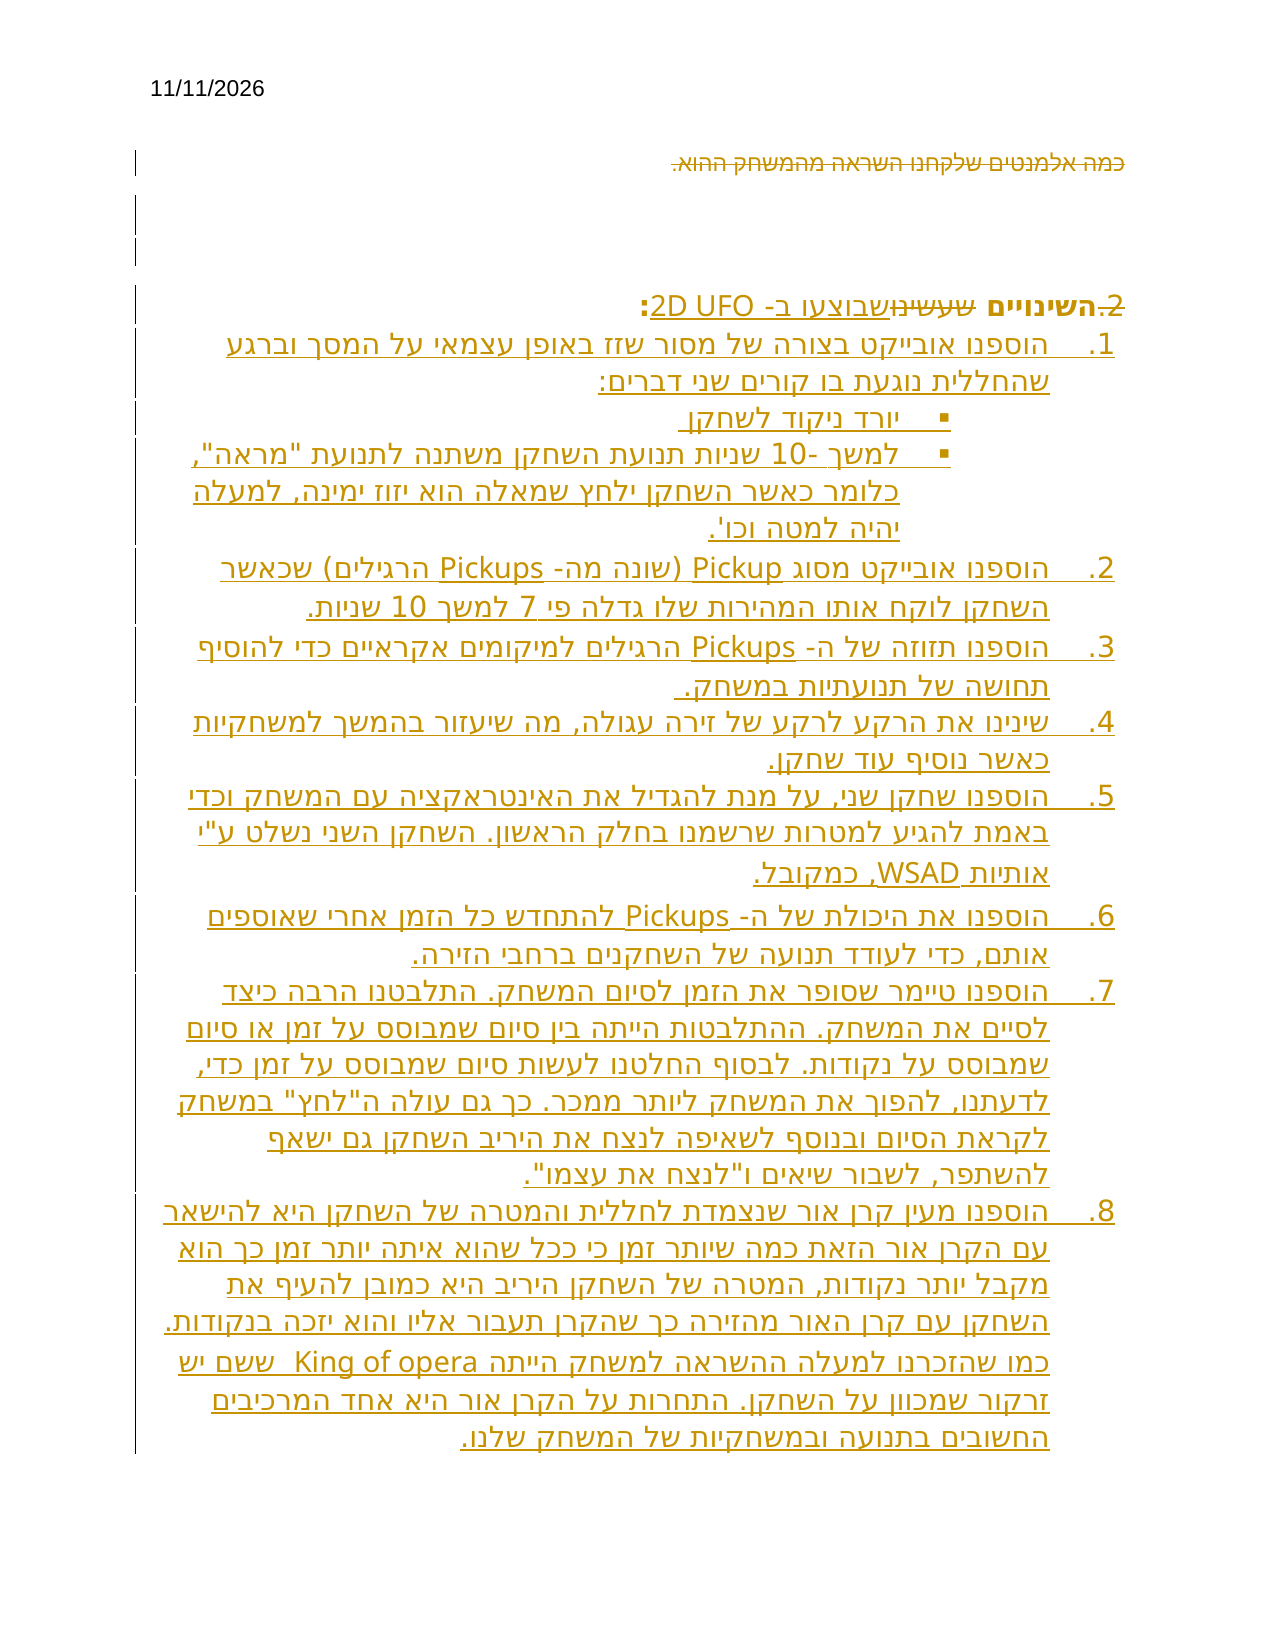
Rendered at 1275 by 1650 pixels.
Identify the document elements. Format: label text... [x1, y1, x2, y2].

text השינויים : [150, 285, 1125, 324]
